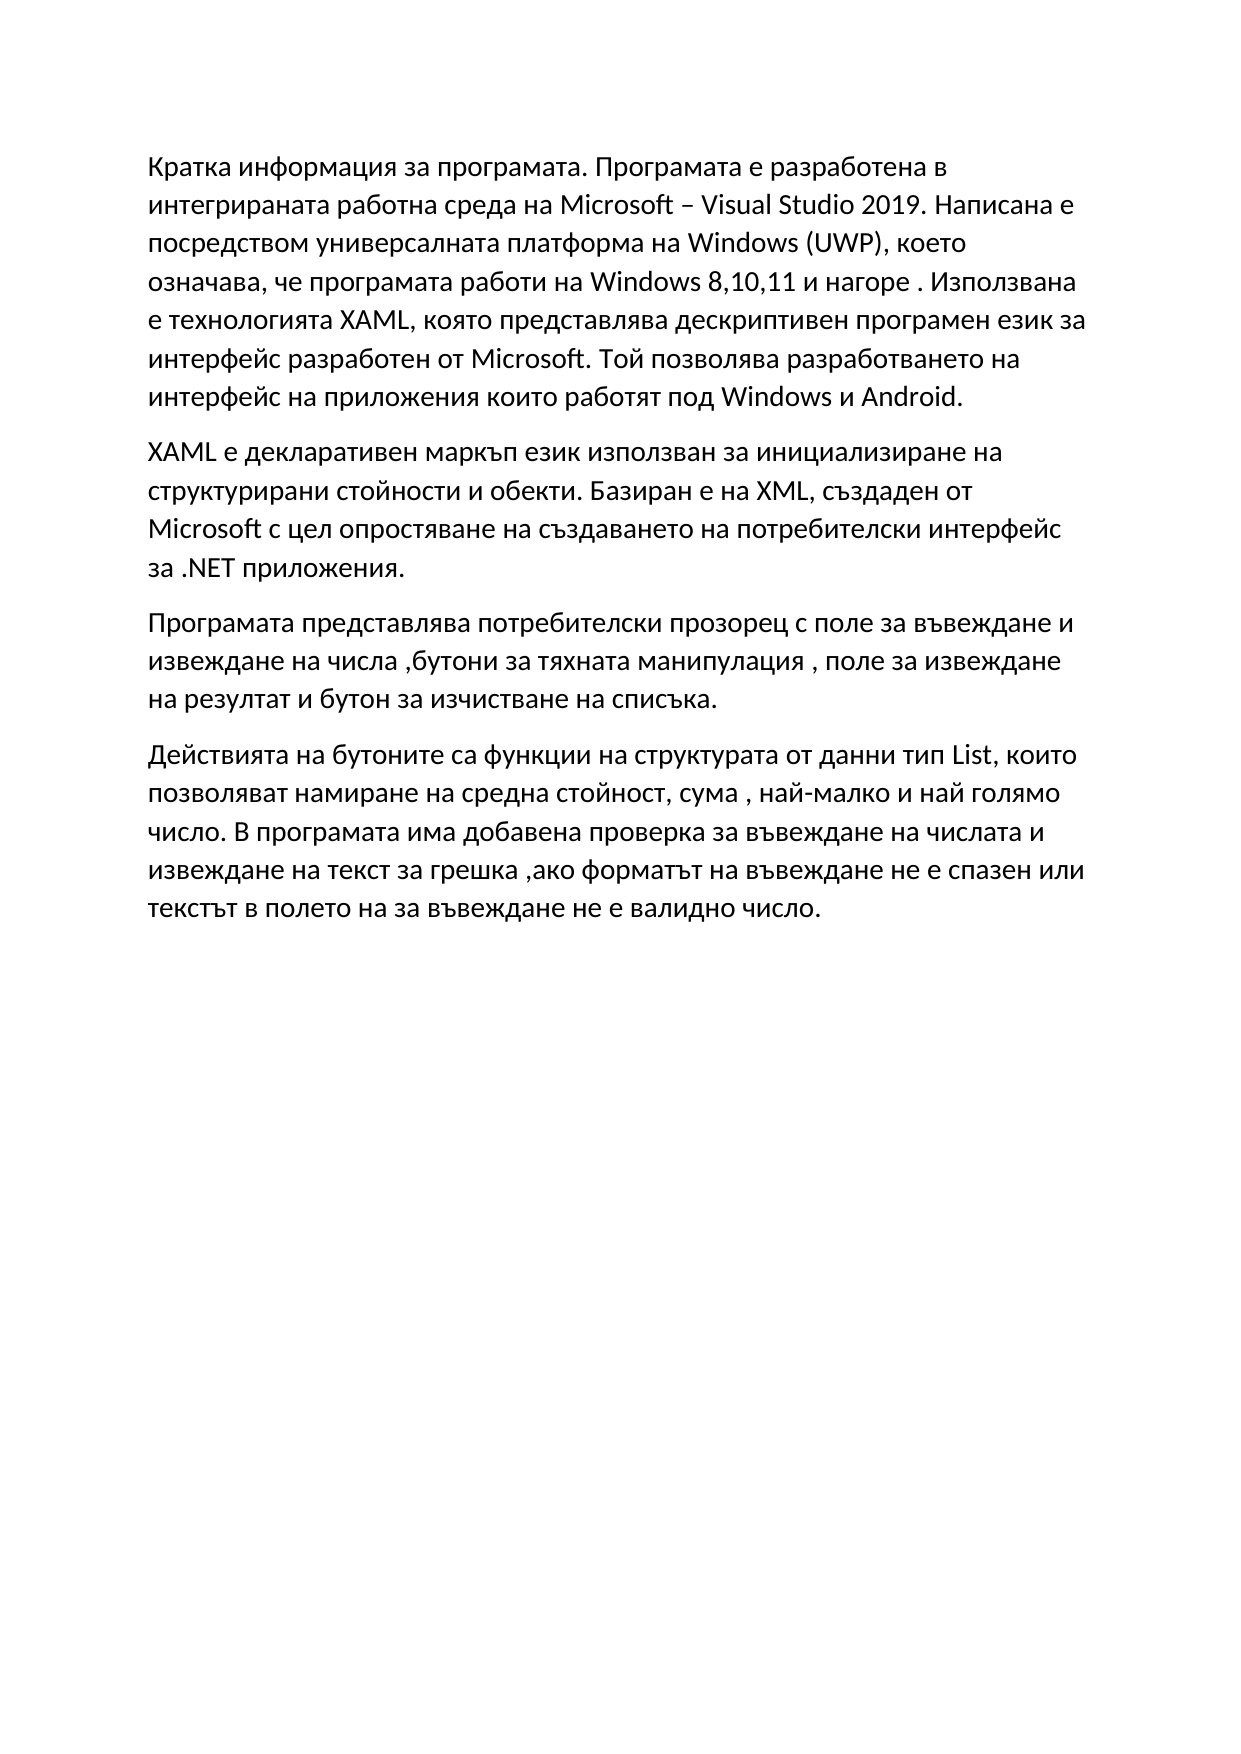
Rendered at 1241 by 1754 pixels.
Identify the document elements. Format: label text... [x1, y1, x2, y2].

text Действията на бутоните са функции на структурата от данни тип List, които позволяват намиране на средна стойност, сума , най-малко и най голямо число. В програмата има добавена проверка за въвеждане на числата и извеждане на текст за грешка ,ако форматът на въвеждане не е спазен или текстът в полето на за въвеждане не е валидно число. [148, 736, 1093, 925]
text XAML e декларативен маркъп език използван за инициализиране на структурирани стойности и обекти. Базиран е на XML, създаден от Microsoft с цел опростяване на създаването на потребителски интерфейс за .NET приложения. [148, 433, 1093, 584]
text Кратка информация за програмата. Програмата е разработена в интегрираната работна среда на Microsoft – Visual Studio 2019. Написана е посредством универсалната платформа на Windows (UWP), което означава, че програмата работи на Windows 8,10,11 и нагоре . Използвана е технологията XAML, която представлява дескриптивен програмен език за интерфейс разработен от Microsoft. Той позволява разработването на интерфейс на приложения които работят под Windows и Android. [148, 148, 1093, 414]
text Програмата представлява потребителски прозорец с поле за въвеждане и извеждане на числа ,бутони за тяхната манипулация , поле за извеждане на резултат и бутон за изчистване на списъка. [148, 604, 1093, 716]
